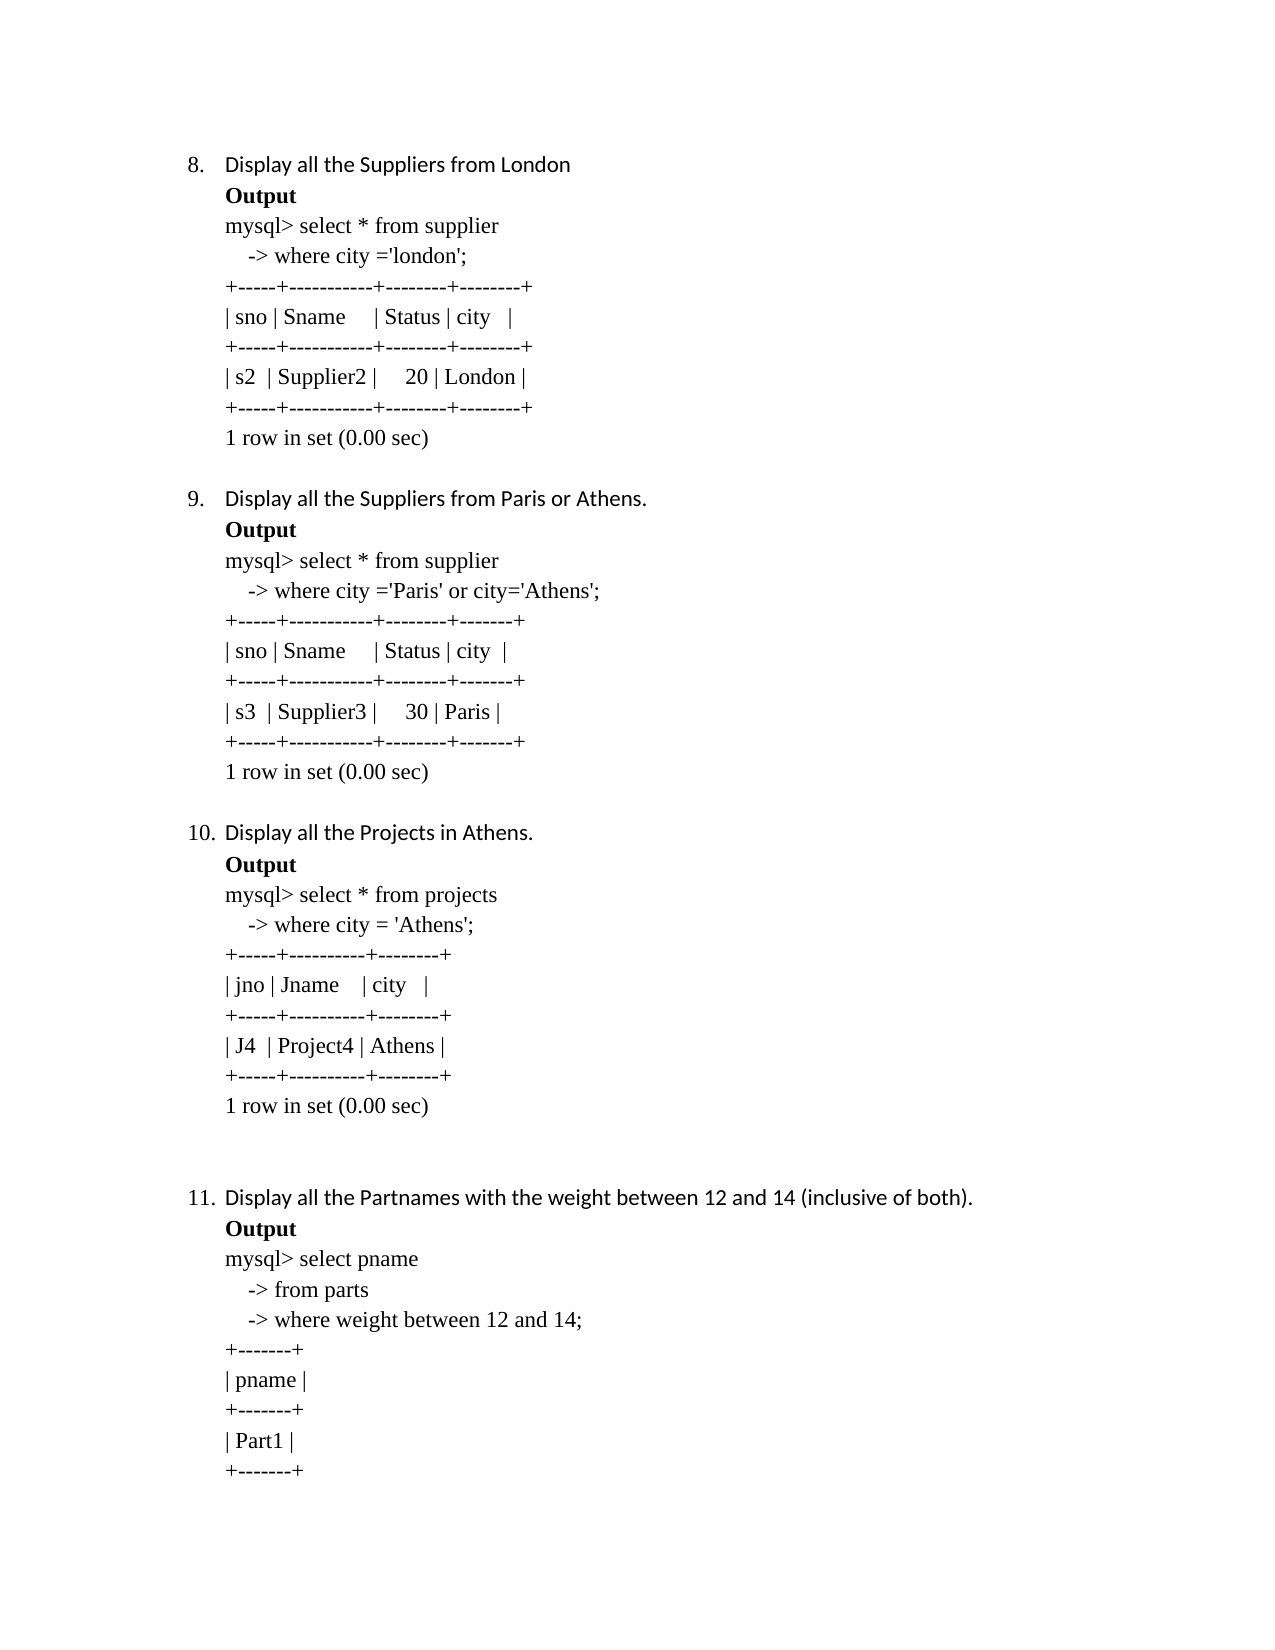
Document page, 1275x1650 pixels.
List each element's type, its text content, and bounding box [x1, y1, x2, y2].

list | J4 | Project4 | Athens | [225, 1032, 1125, 1058]
list +-------+ [225, 1396, 1125, 1423]
list mysql> select * from supplier [225, 547, 1125, 573]
list -> where city ='Paris' or city='Athens'; [225, 577, 1125, 603]
list | jno | Jname | city | [225, 972, 1125, 998]
list mysql> select pname [225, 1245, 1125, 1272]
list +-----+----------+--------+ [225, 1002, 1125, 1028]
list Display all the Partnames with the weight between 12 and 14 (inclusive of both). [187, 1183, 1125, 1211]
list -> from parts [225, 1276, 1125, 1302]
list +-----+-----------+--------+--------+ [225, 333, 1125, 359]
list +-----+-----------+--------+-------+ [225, 607, 1125, 633]
list +-------+ [225, 1457, 1125, 1483]
list -> where city ='london'; [225, 243, 1125, 269]
list -> where city = 'Athens'; [225, 911, 1125, 937]
list +-------+ [225, 1336, 1125, 1362]
list 1 row in set (0.00 sec) [225, 424, 1125, 450]
list mysql> select * from projects [225, 881, 1125, 907]
list +-----+----------+--------+ [225, 941, 1125, 968]
list Output [225, 851, 1125, 877]
list Display all the Suppliers from Paris or Athens. [187, 484, 1125, 512]
list mysql> select * from supplier [225, 212, 1125, 239]
list +-----+-----------+--------+--------+ [225, 394, 1125, 420]
list -> where weight between 12 and 14; [225, 1306, 1125, 1332]
list | Part1 | [225, 1427, 1125, 1453]
list | pname | [225, 1366, 1125, 1393]
list | sno | Sname | Status | city | [225, 637, 1125, 664]
list 1 row in set (0.00 sec) [225, 1092, 1125, 1119]
list +-----+-----------+--------+-------+ [225, 667, 1125, 694]
list | sno | Sname | Status | city | [225, 303, 1125, 329]
list 1 row in set (0.00 sec) [225, 758, 1125, 784]
list Output [225, 516, 1125, 543]
list Display all the Projects in Athens. [187, 818, 1125, 847]
list Display all the Suppliers from London [187, 150, 1125, 178]
list | s2 | Supplier2 | 20 | London | [225, 363, 1125, 390]
list | s3 | Supplier3 | 30 | Paris | [225, 698, 1125, 724]
list Output [225, 182, 1125, 208]
list +-----+----------+--------+ [225, 1062, 1125, 1088]
list +-----+-----------+--------+-------+ [225, 728, 1125, 754]
list +-----+-----------+--------+--------+ [225, 273, 1125, 299]
list Output [225, 1215, 1125, 1242]
